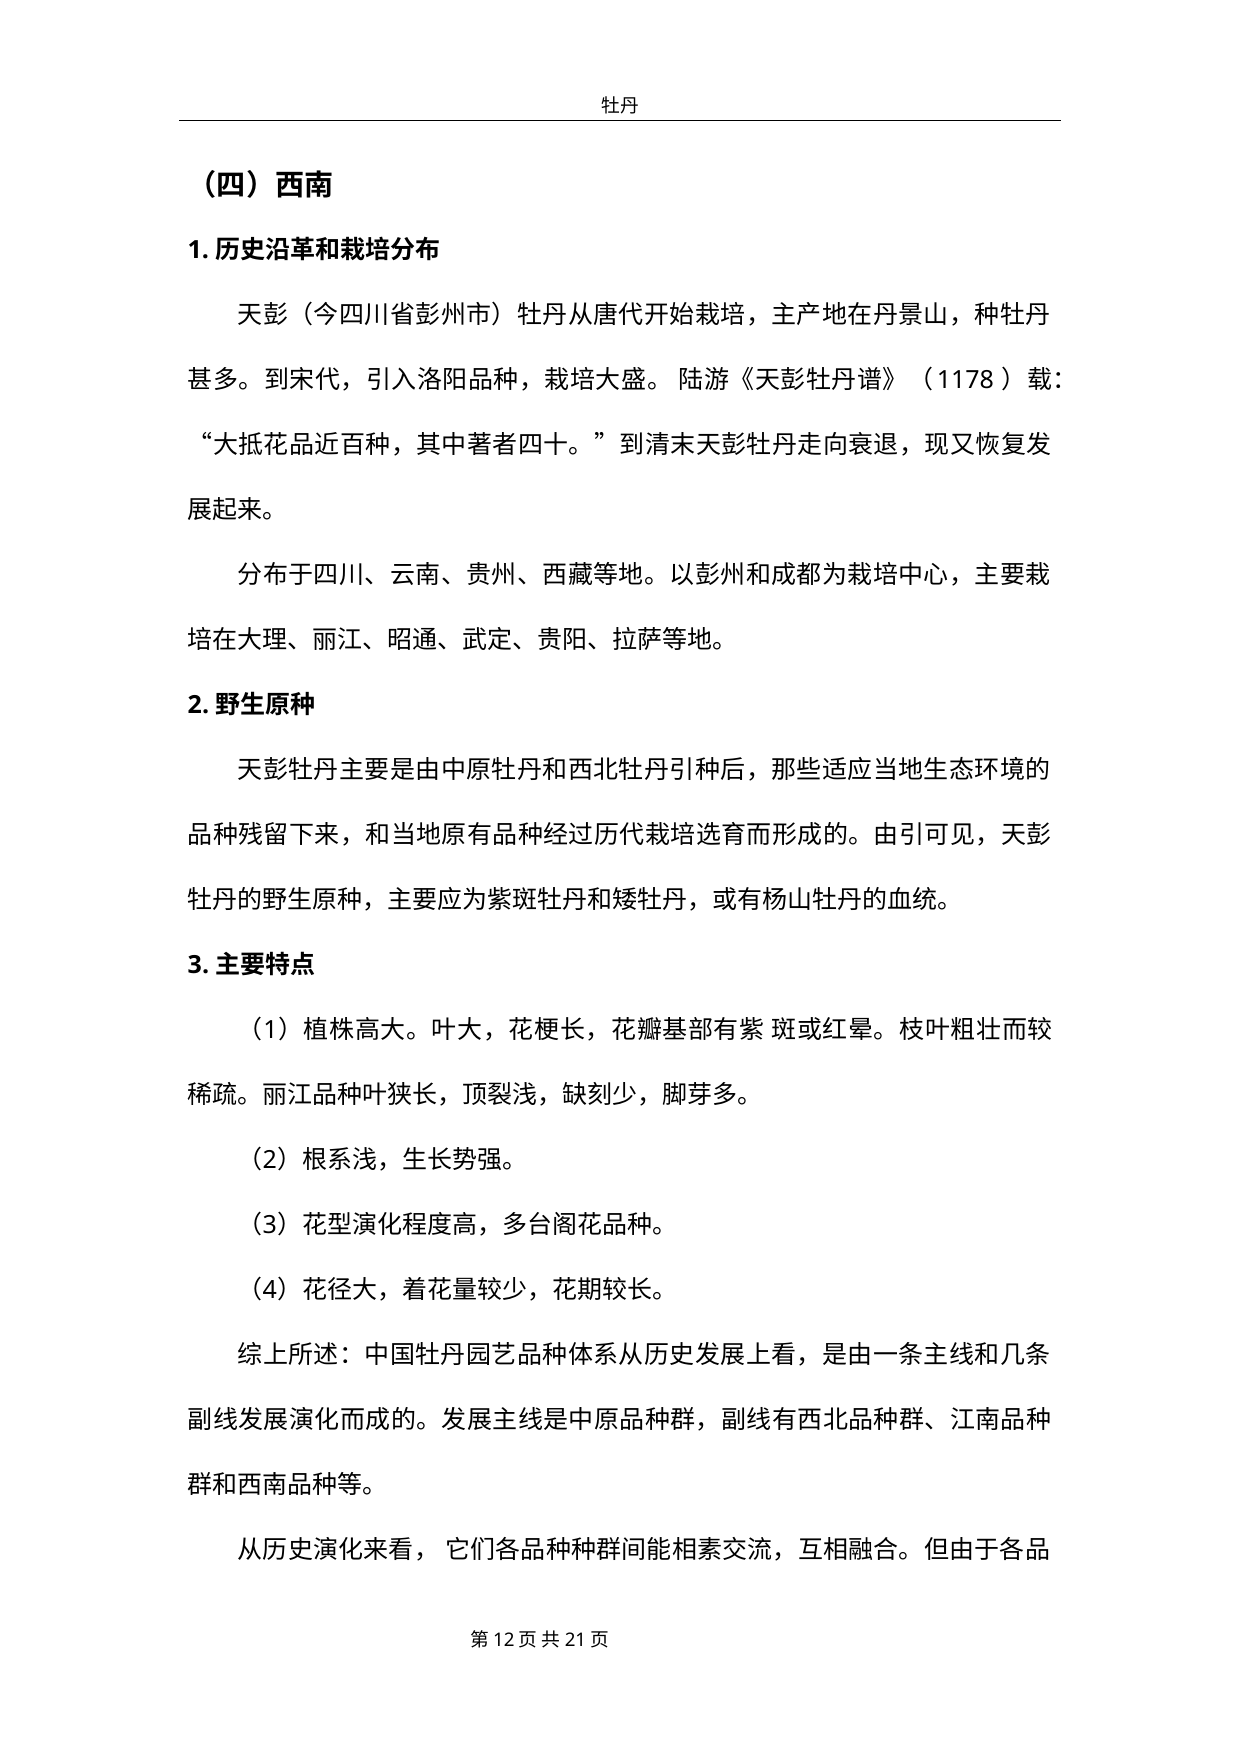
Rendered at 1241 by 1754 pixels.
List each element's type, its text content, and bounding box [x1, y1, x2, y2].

subtitle 2. 野生原种 [187, 670, 1053, 735]
text 天彭（今四川省彭州市）牡丹从唐代开始栽培，主产地在丹景山，种牡丹甚多。到宋代，引入洛阳品种，栽培大盛。 陆游《天彭牡丹谱》（1178 ）载：“大抵花品近百种，其中著者四十。”到清末天彭牡丹走向衰退，现又恢复发展起来。 [187, 280, 1053, 540]
text （4）花径大，着花量较少，花期较长。 [187, 1255, 1053, 1320]
subtitle 1. 历史沿革和栽培分布 [187, 215, 1053, 280]
text 分布于四川、云南、贵州、西藏等地。以彭州和成都为栽培中心，主要栽培在大理、丽江、昭通、武定、贵阳、拉萨等地。 [187, 540, 1053, 670]
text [187, 1515, 1053, 1580]
text 综上所述：中国牡丹园艺品种体系从历史发展上看，是由一条主线和几条副线发展演化而成的。发展主线是中原品种群，副线有西北品种群、江南品种群和西南品种等。 [187, 1320, 1053, 1515]
text 天彭牡丹主要是由中原牡丹和西北牡丹引种后，那些适应当地生态环境的品种残留下来，和当地原有品种经过历代栽培选育而形成的。由引可见，天彭牡丹的野生原种，主要应为紫斑牡丹和矮牡丹，或有杨山牡丹的血统。 [187, 735, 1053, 930]
text （1）植株高大。叶大，花梗长，花瓣基部有紫 斑或红晕。枝叶粗壮而较稀疏。丽江品种叶狭长，顶裂浅，缺刻少，脚芽多。 [187, 995, 1053, 1125]
subtitle 3. 主要特点 [187, 930, 1053, 995]
subtitle （四）西南 [187, 150, 1053, 215]
text （2）根系浅，生长势强。 [187, 1125, 1053, 1190]
text （3）花型演化程度高，多台阁花品种。 [187, 1190, 1053, 1255]
